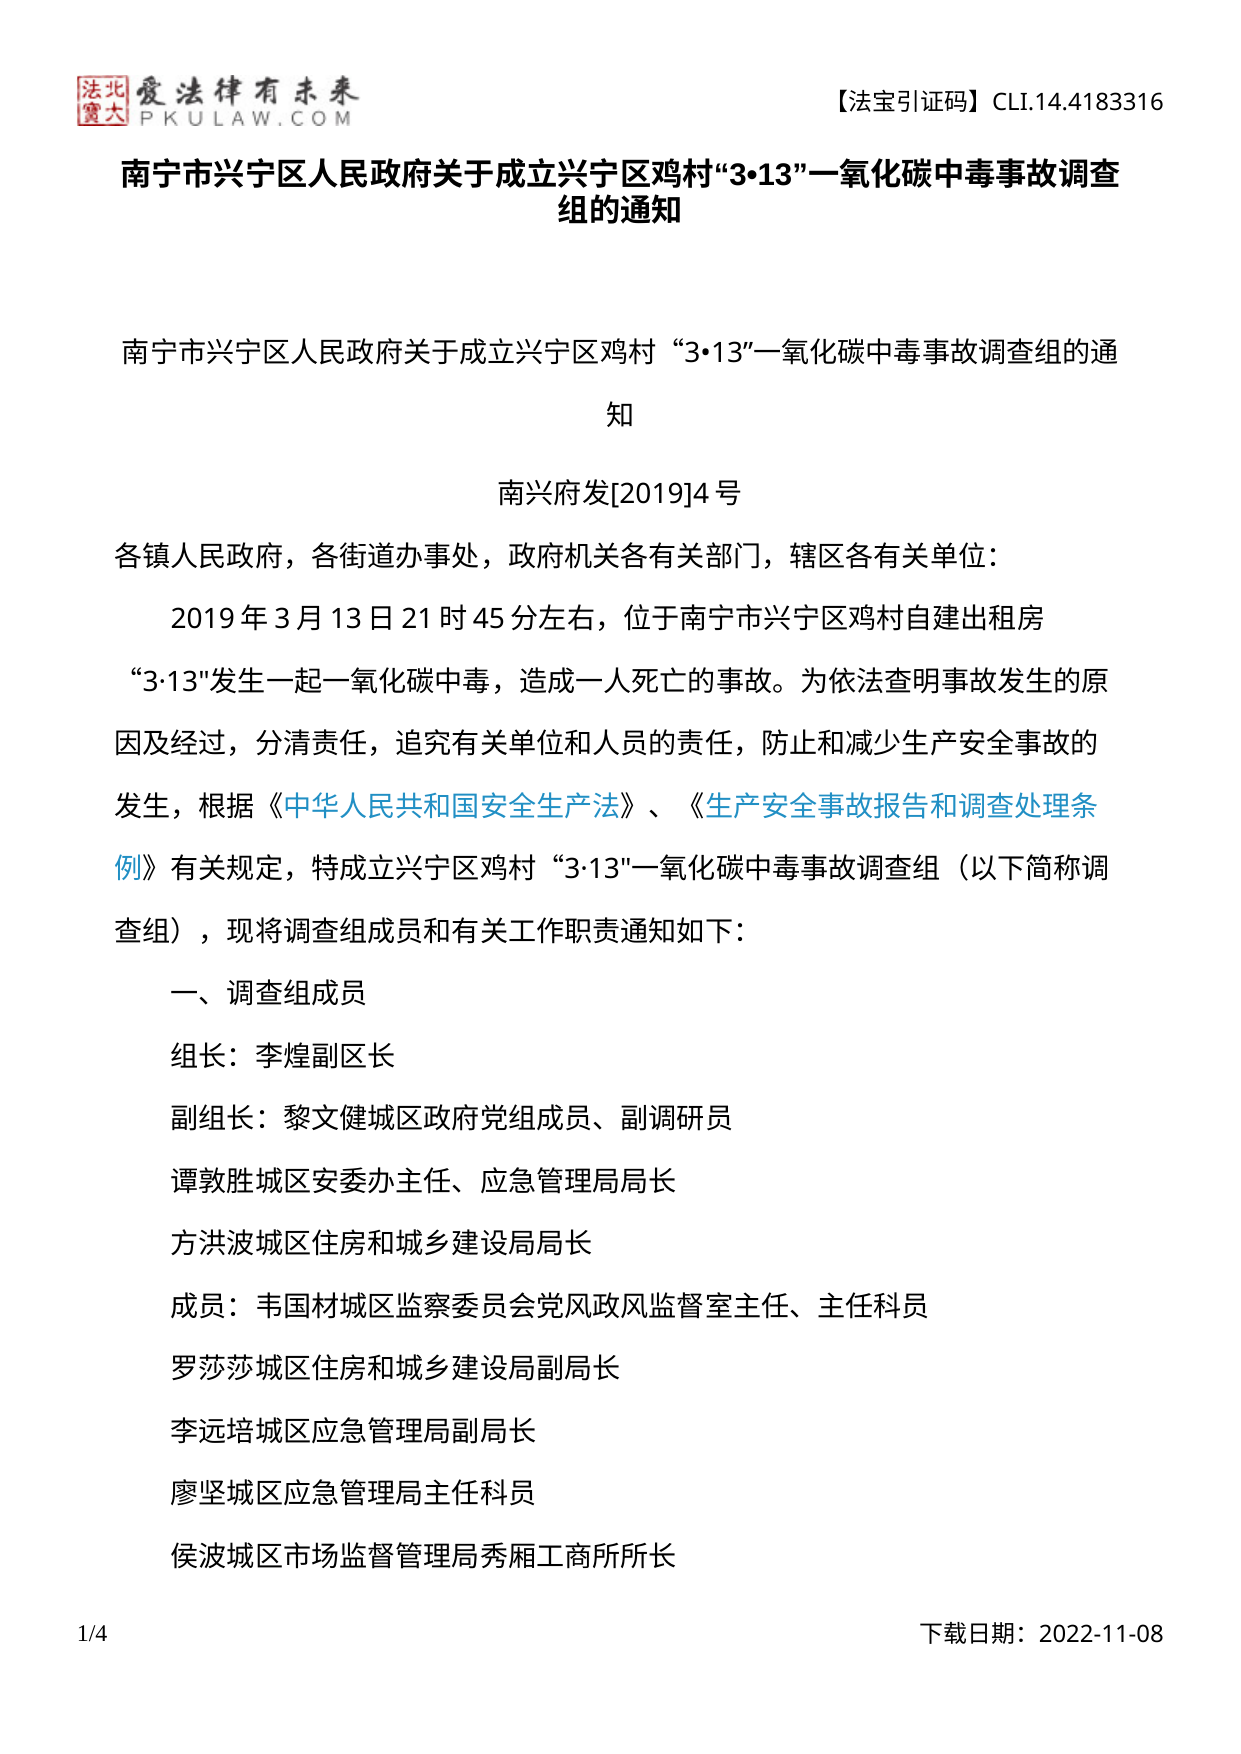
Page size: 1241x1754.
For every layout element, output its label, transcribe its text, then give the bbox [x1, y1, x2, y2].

text 廖坚城区应急管理局主任科员 [114, 1449, 1126, 1512]
text 南宁市兴宁区人民政府关于成立兴宁区鸡村“3•13”一氧化碳中毒事故调查组的通知 [114, 308, 1126, 433]
text 组长：李煌副区长 [114, 1012, 1126, 1074]
text 成员：韦国材城区监察委员会党风政风监督室主任、主任科员 [114, 1262, 1126, 1324]
text 谭敦胜城区安委办主任、应急管理局局长 [114, 1137, 1126, 1199]
text 方洪波城区住房和城乡建设局局长 [114, 1199, 1126, 1262]
picture [76, 75, 361, 126]
text 副组长：黎文健城区政府党组成员、副调研员 [114, 1074, 1126, 1137]
text 各镇人民政府，各街道办事处，政府机关各有关部门，辖区各有关单位： [114, 512, 1126, 574]
text 南兴府发[2019]4号 [114, 449, 1126, 512]
text 2019年3月13日21时45分左右，位于南宁市兴宁区鸡村自建出租房“3·13"发生一起一氧化碳中毒，造成一人死亡的事故。为依法查明事故发生的原因及经过，分清责任，追究有关单位和人员的责任，防止和减少生产安全事故的发生，根据《中华人民共和国安全生产法》、《生产安全事故报告和调查处理条例》有关规定，特成立兴宁区鸡村“3·13"一氧化碳中毒事故调查组（以下简称调查组），现将调查组成员和有关工作职责通知如下： [114, 574, 1126, 949]
title 南宁市兴宁区人民政府关于成立兴宁区鸡村“3•13”一氧化碳中毒事故调查组的通知 [114, 156, 1126, 228]
text 罗莎莎城区住房和城乡建设局副局长 [114, 1324, 1126, 1387]
text 侯波城区市场监督管理局秀厢工商所所长 [114, 1512, 1126, 1574]
text 一、调查组成员 [114, 949, 1126, 1012]
text 李远培城区应急管理局副局长 [114, 1387, 1126, 1449]
